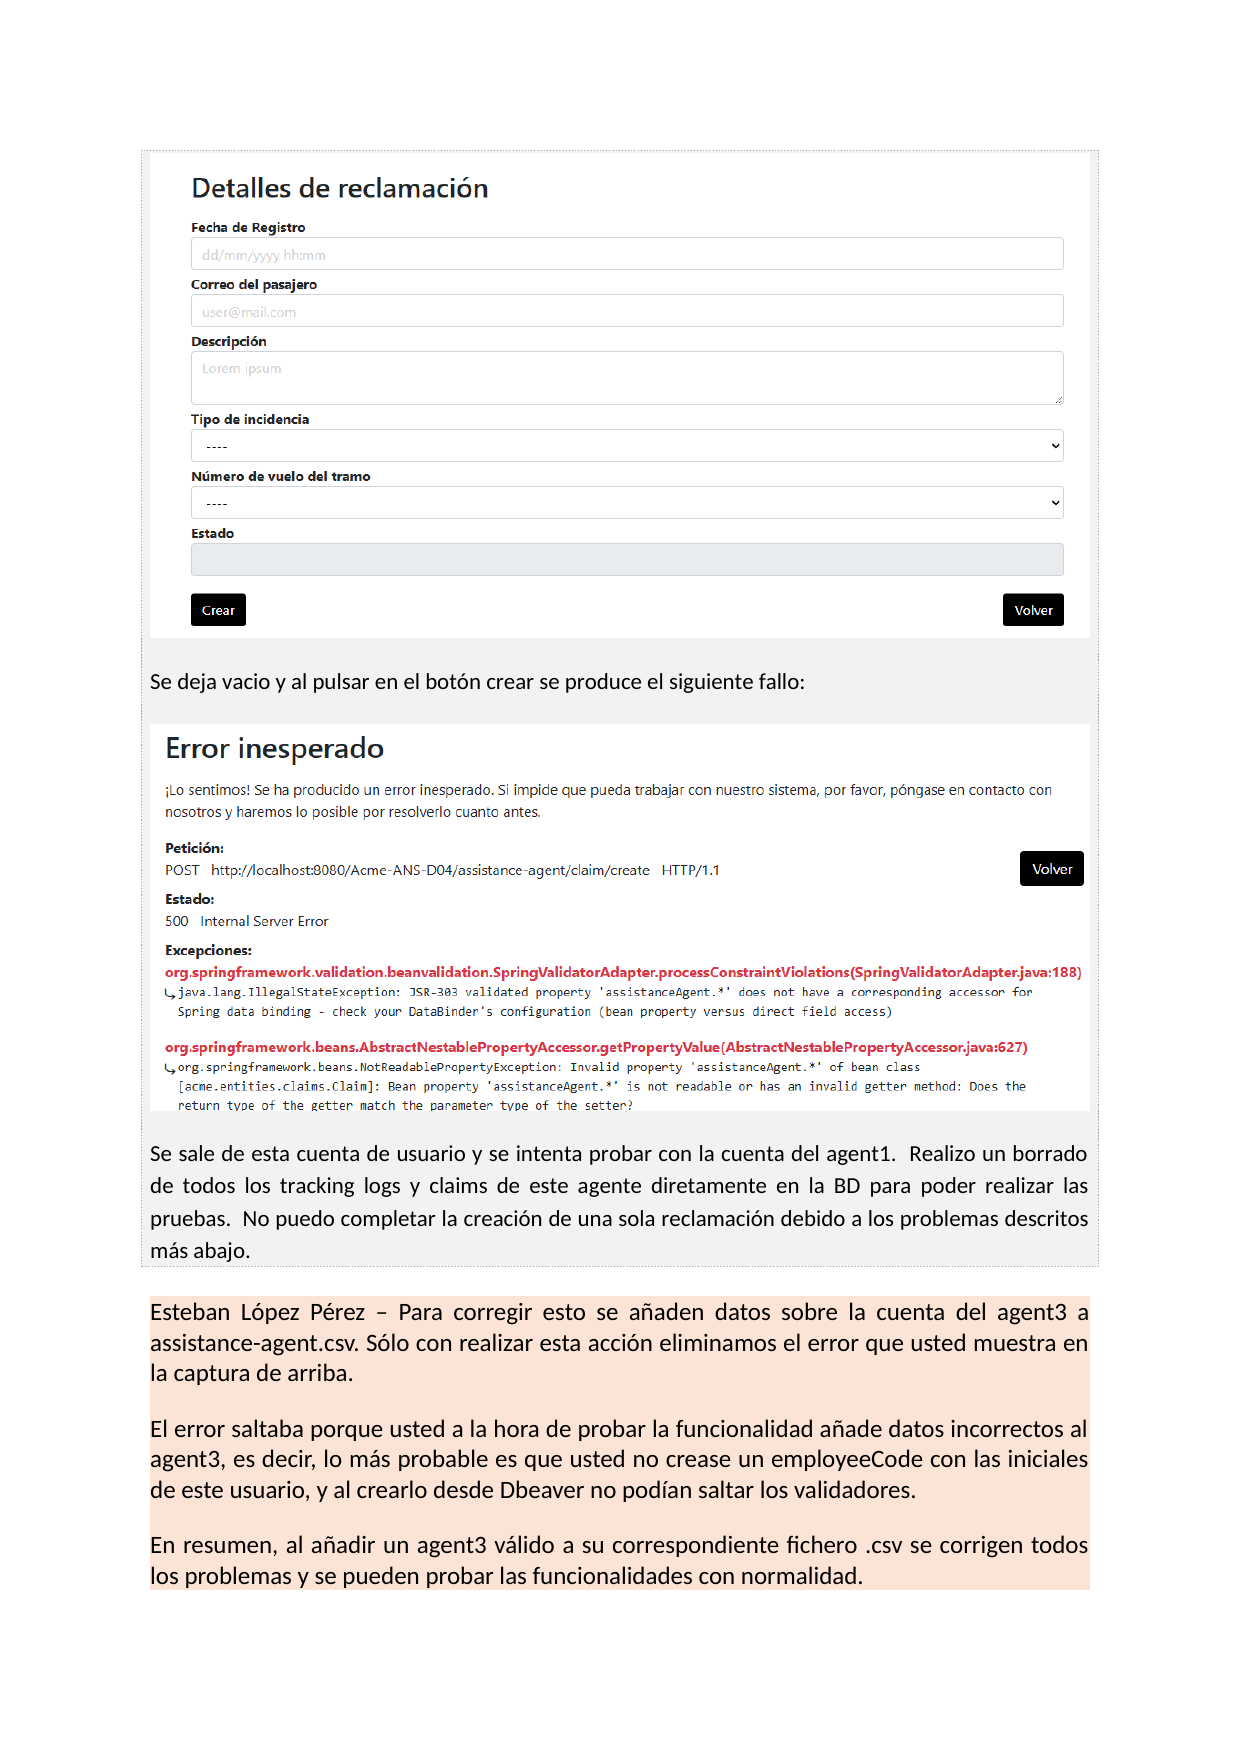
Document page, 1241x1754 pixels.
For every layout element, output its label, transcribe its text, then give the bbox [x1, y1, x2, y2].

text Se sale de esta cuenta de usuario y se intenta probar con la cuenta del agent1. Realizo un borrado de todos los tracking logs y claims de este agente diretamente en la BD para poder realizar las pruebas. No puedo completar la creación de una sola reclamación debido a los problemas descritos más abajo. [141, 1136, 1099, 1267]
picture [150, 724, 1091, 1111]
picture [150, 153, 1091, 638]
text Esteban López Pérez – Para corregir esto se añaden datos sobre la cuenta del agent3 a assistance-agent.csv. Sólo con realizar esta acción eliminamos el error que usted muestra en la captura de arriba. [150, 1296, 1090, 1388]
text Se deja vacio y al pulsar en el botón crear se produce el siguiente fallo: [141, 664, 1099, 695]
text El error saltaba porque usted a la hora de probar la funcionalidad añade datos incorrectos al agent3, es decir, lo más probable es que usted no crease un employeeCode con las iniciales de este usuario, y al crearlo desde Dbeaver no podían saltar los validadores. [150, 1413, 1090, 1504]
text En resumen, al añadir un agent3 válido a su correspondiente fichero .csv se corrigen todos los problemas y se pueden probar las funcionalidades con normalidad. [150, 1529, 1090, 1590]
